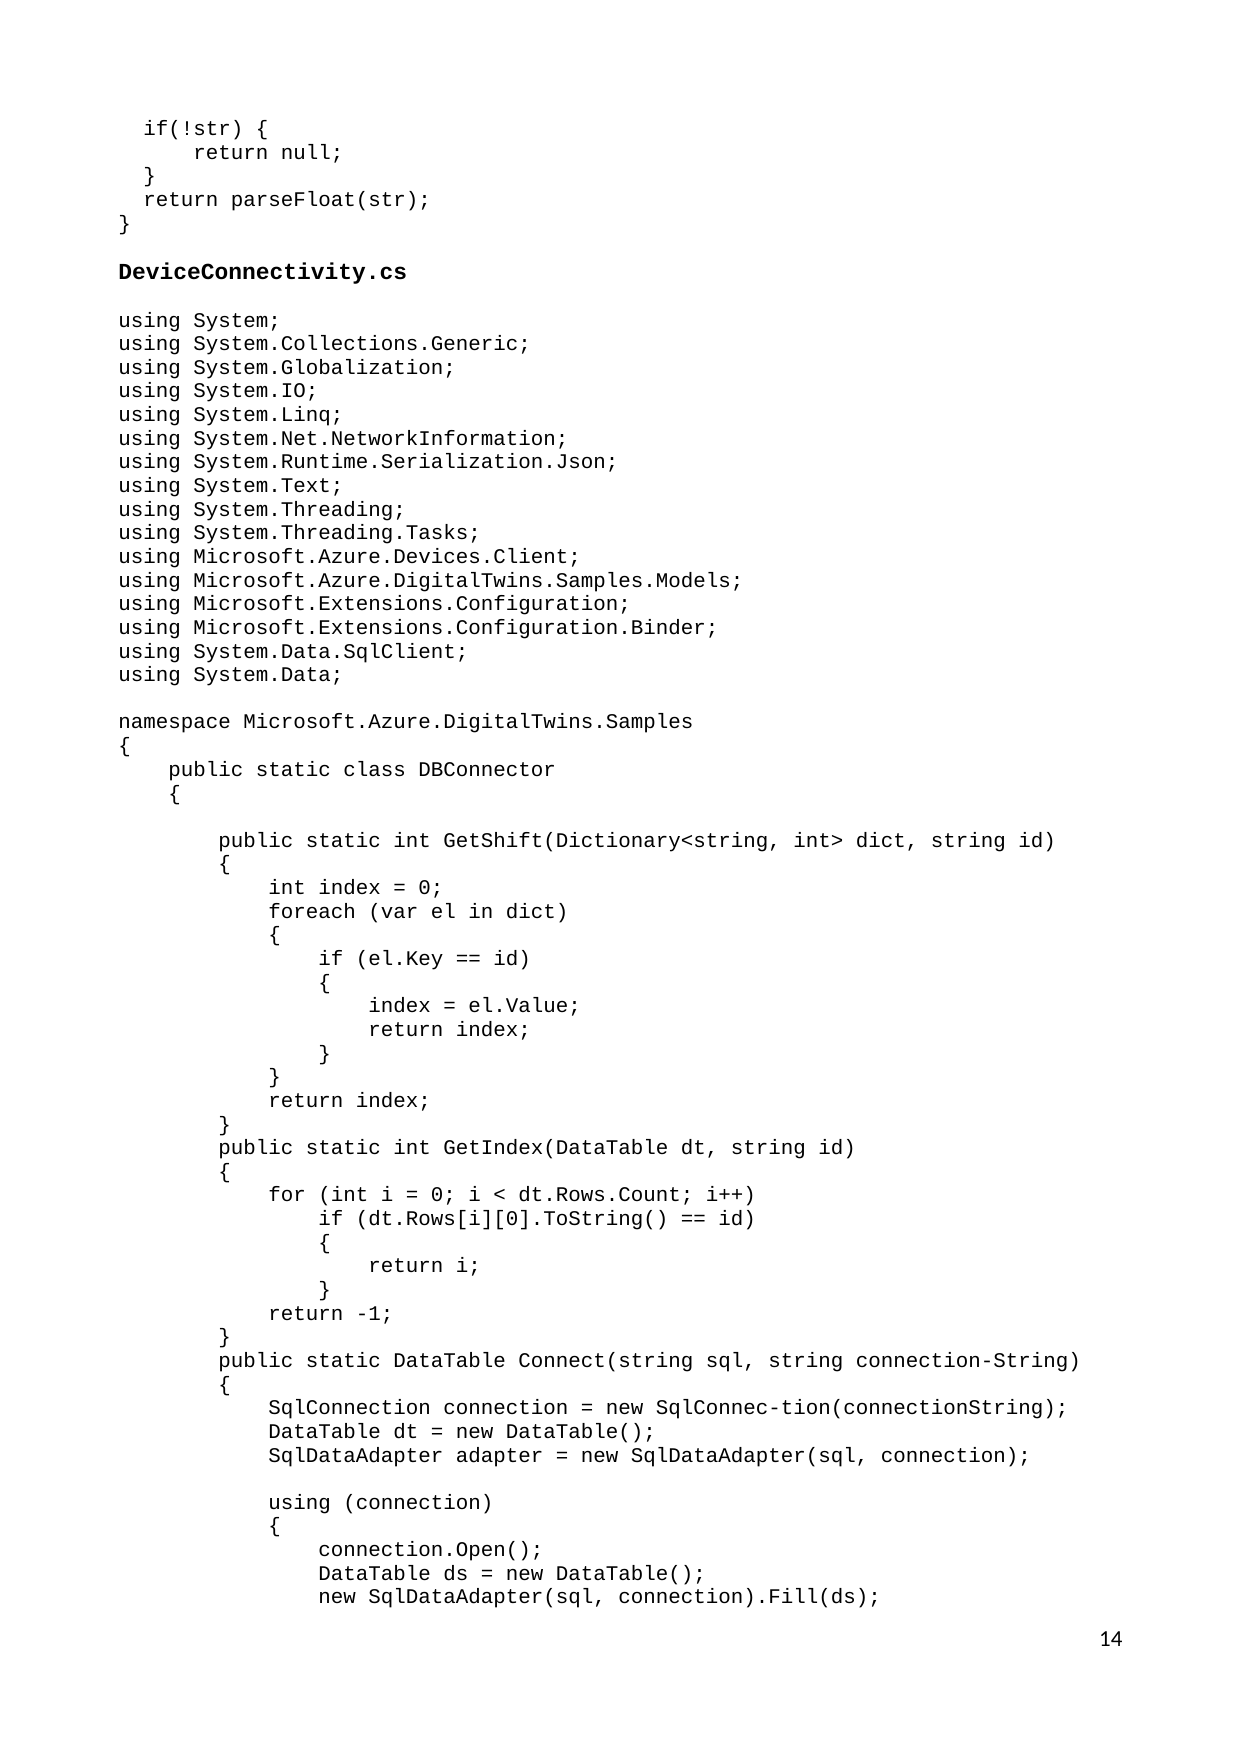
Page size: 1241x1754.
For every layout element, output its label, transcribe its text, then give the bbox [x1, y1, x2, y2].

text using System.Data; [118, 664, 1122, 688]
text using System; [118, 309, 1122, 333]
text { [118, 924, 1122, 948]
text using Microsoft.Azure.Devices.Client; [118, 546, 1122, 570]
text if (el.Key == id) [118, 948, 1122, 972]
text using Microsoft.Extensions.Configuration.Binder; [118, 617, 1122, 641]
text using System.Threading.Tasks; [118, 522, 1122, 546]
text using System.Net.NetworkInformation; [118, 428, 1122, 451]
text if(!str) { [118, 118, 1122, 142]
text using Microsoft.Extensions.Configuration; [118, 593, 1122, 617]
text return i; [118, 1255, 1122, 1279]
text return null; [118, 142, 1122, 165]
text DataTable dt = new DataTable(); [118, 1421, 1122, 1444]
text public static class DBConnector [118, 759, 1122, 782]
text return index; [118, 1019, 1122, 1043]
text return -1; [118, 1303, 1122, 1326]
text new SqlDataAdapter(sql, connection).Fill(ds); [118, 1586, 1122, 1610]
text using System.Data.SqlClient; [118, 641, 1122, 664]
text DeviceConnectivity.cs [118, 260, 1122, 286]
text for (int i = 0; i < dt.Rows.Count; i++) [118, 1184, 1122, 1208]
text if (dt.Rows[i][0].ToString() == id) [118, 1208, 1122, 1232]
text { [118, 735, 1122, 759]
text int index = 0; [118, 877, 1122, 901]
text { [118, 853, 1122, 877]
text } [118, 1066, 1122, 1090]
text public static int GetIndex(DataTable dt, string id) [118, 1137, 1122, 1161]
text } [118, 1326, 1122, 1350]
text using System.IO; [118, 381, 1122, 404]
text index = el.Value; [118, 995, 1122, 1019]
text connection.Open(); [118, 1539, 1122, 1563]
text return parseFloat(str); [118, 189, 1122, 213]
text public static DataTable Connect(string sql, string connection-String) [118, 1350, 1122, 1374]
text public static int GetShift(Dictionary<string, int> dict, string id) [118, 830, 1122, 853]
text } [118, 213, 1122, 236]
text { [118, 1374, 1122, 1397]
text } [118, 165, 1122, 189]
text using (connection) [118, 1492, 1122, 1516]
text } [118, 1279, 1122, 1303]
text { [118, 782, 1122, 806]
text using Microsoft.Azure.DigitalTwins.Samples.Models; [118, 570, 1122, 593]
text using System.Globalization; [118, 357, 1122, 381]
text SqlConnection connection = new SqlConnec-tion(connectionString); [118, 1397, 1122, 1421]
text { [118, 972, 1122, 995]
text } [118, 1113, 1122, 1137]
text { [118, 1516, 1122, 1539]
text foreach (var el in dict) [118, 901, 1122, 924]
text using System.Linq; [118, 404, 1122, 428]
text return index; [118, 1090, 1122, 1113]
text DataTable ds = new DataTable(); [118, 1563, 1122, 1586]
text } [118, 1043, 1122, 1066]
text using System.Text; [118, 475, 1122, 499]
text SqlDataAdapter adapter = new SqlDataAdapter(sql, connection); [118, 1444, 1122, 1468]
text { [118, 1232, 1122, 1255]
text using System.Collections.Generic; [118, 333, 1122, 357]
text { [118, 1161, 1122, 1184]
text using System.Threading; [118, 499, 1122, 522]
text using System.Runtime.Serialization.Json; [118, 451, 1122, 475]
text namespace Microsoft.Azure.DigitalTwins.Samples [118, 712, 1122, 735]
